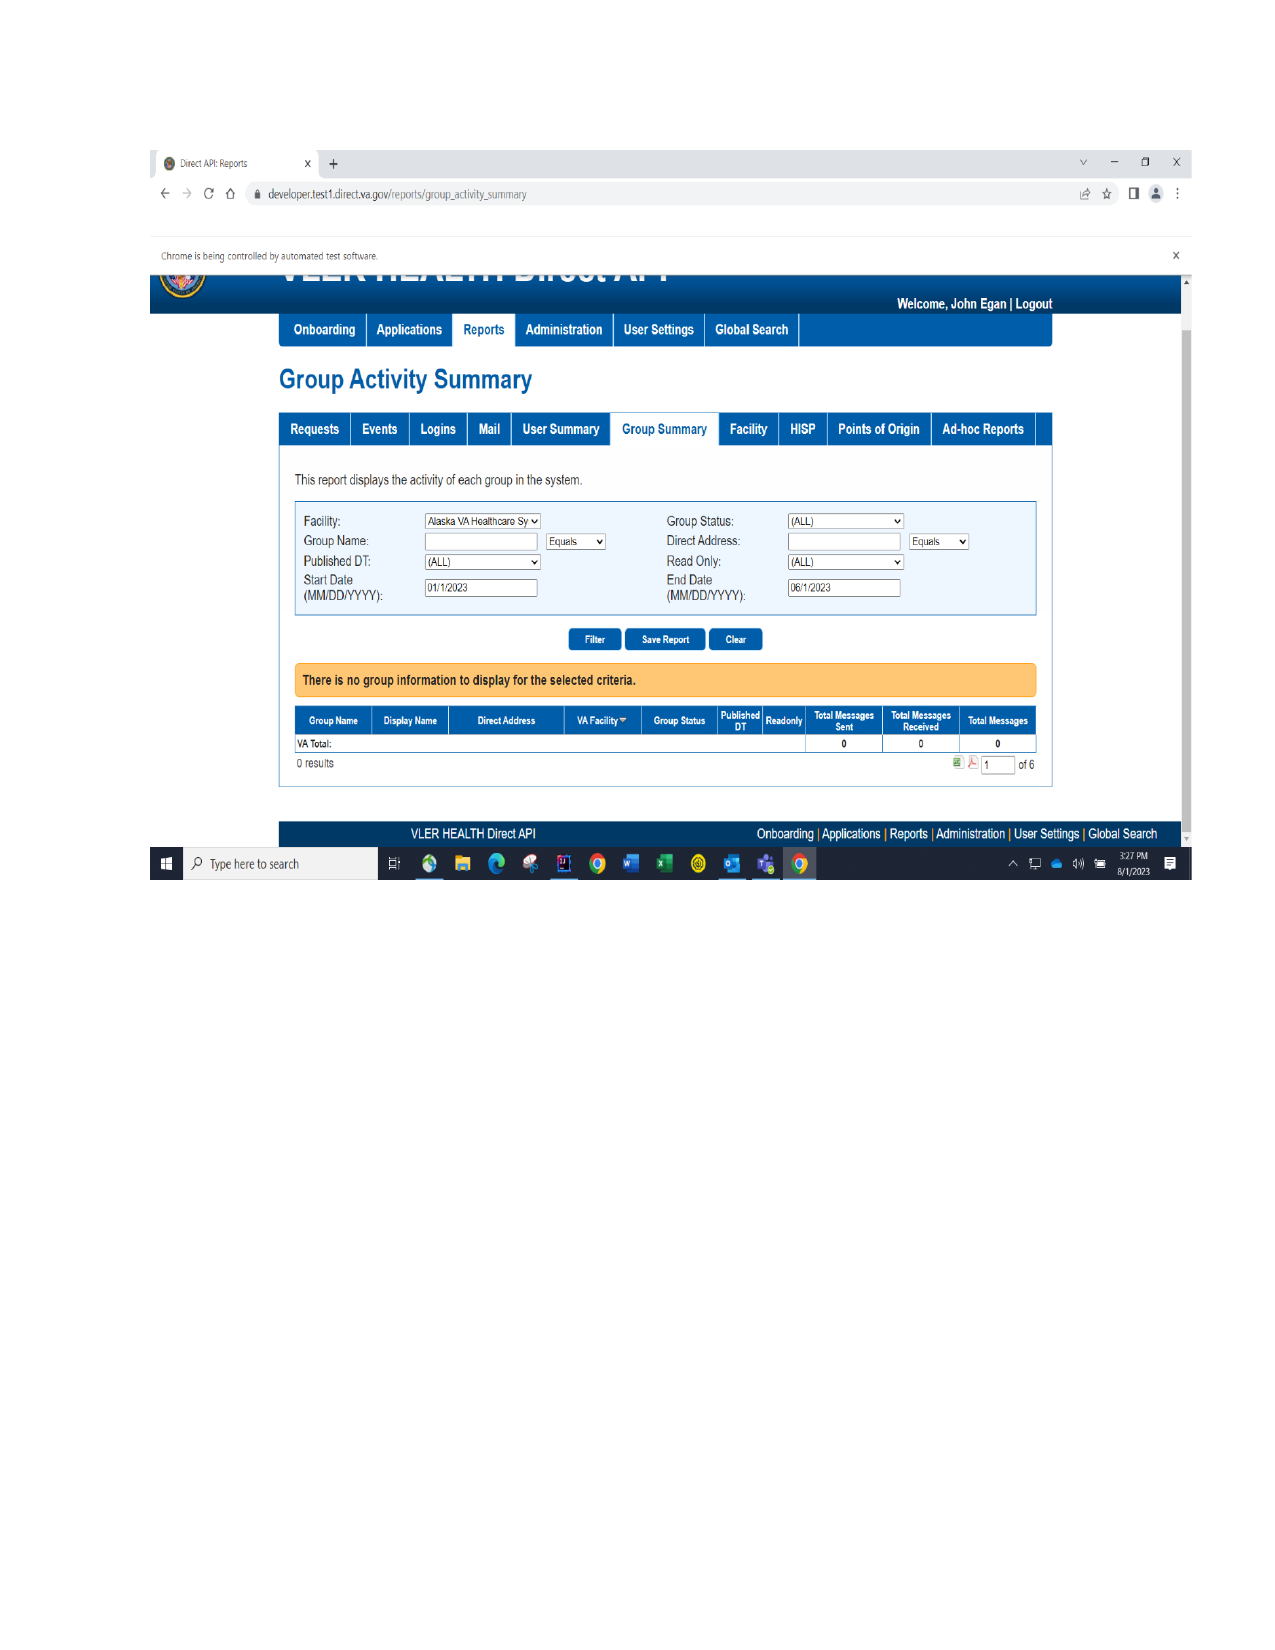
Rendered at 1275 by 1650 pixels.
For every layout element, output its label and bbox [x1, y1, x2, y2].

picture [150, 150, 1192, 880]
